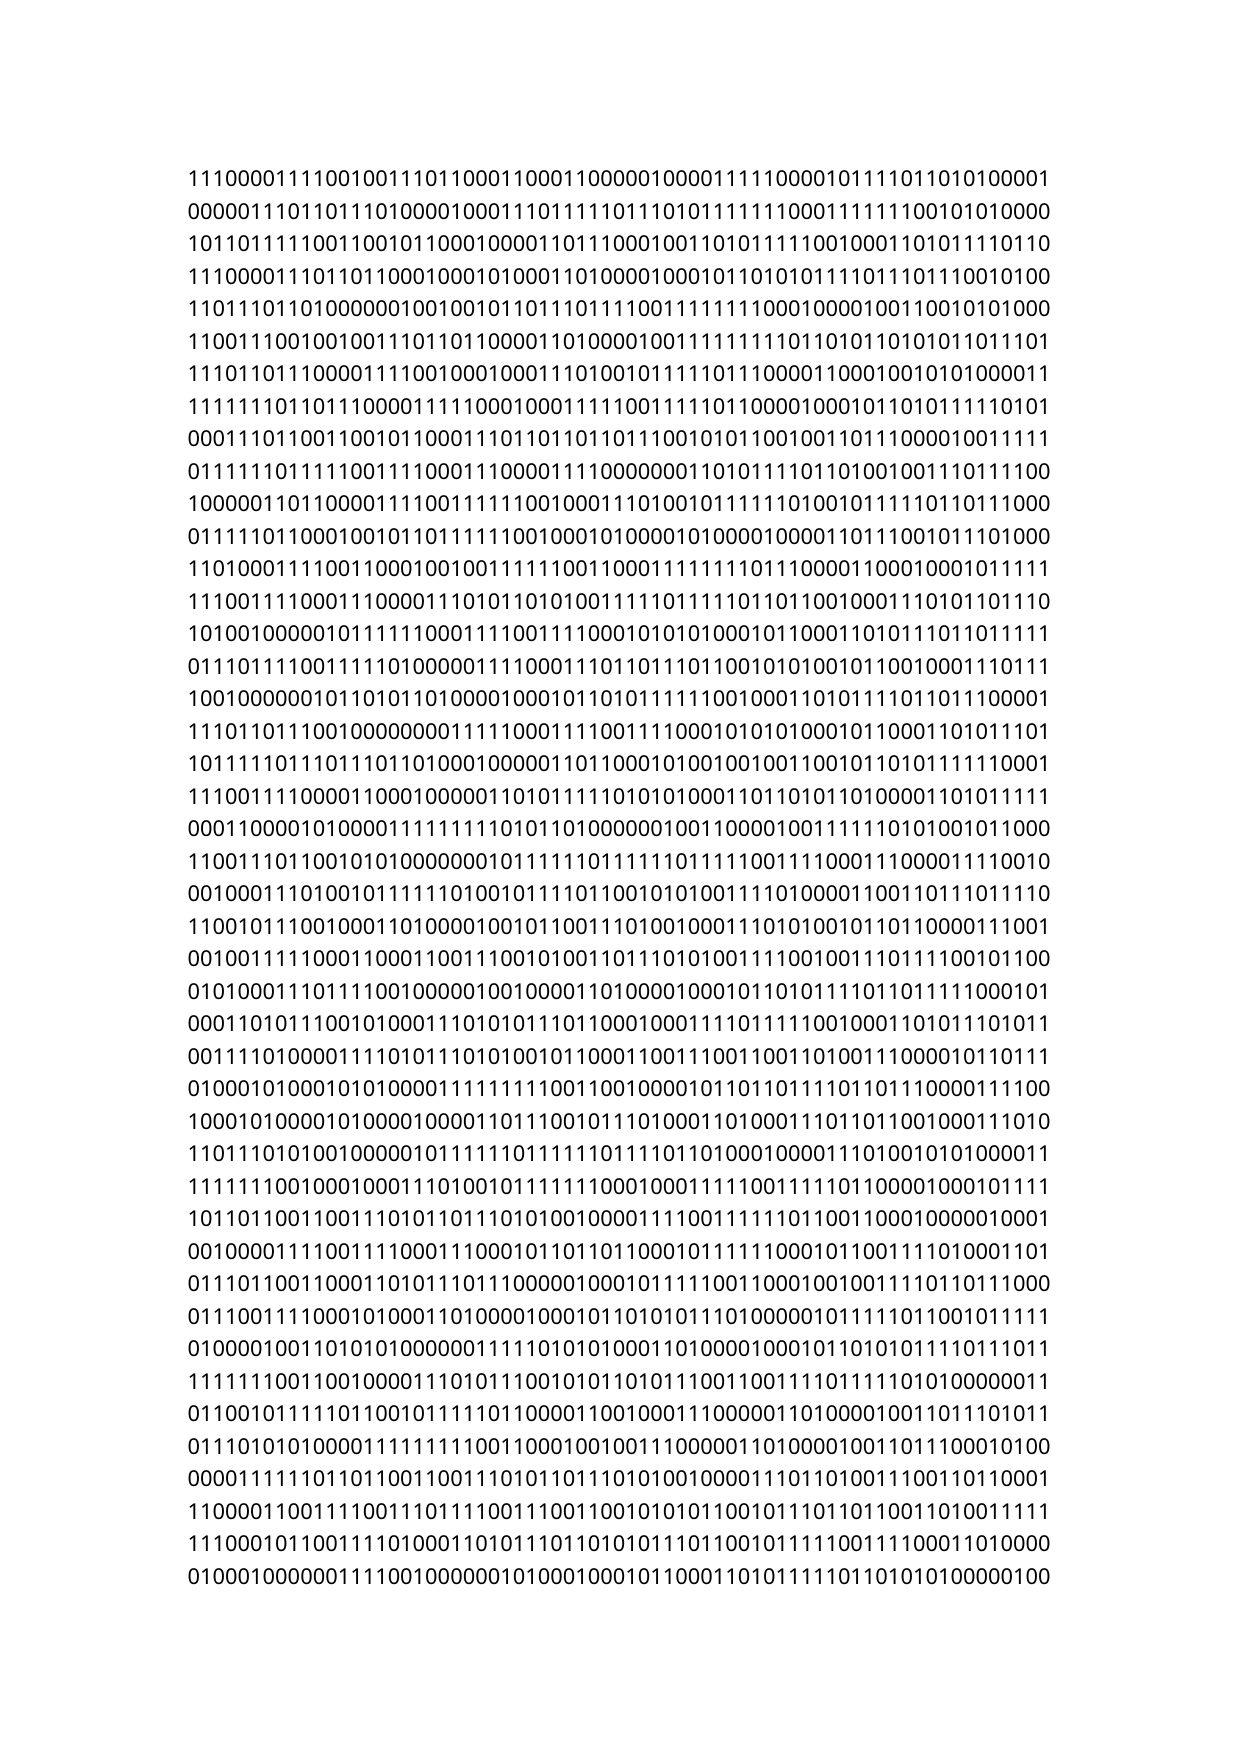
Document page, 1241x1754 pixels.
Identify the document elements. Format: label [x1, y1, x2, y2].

text [187, 162, 1053, 1592]
